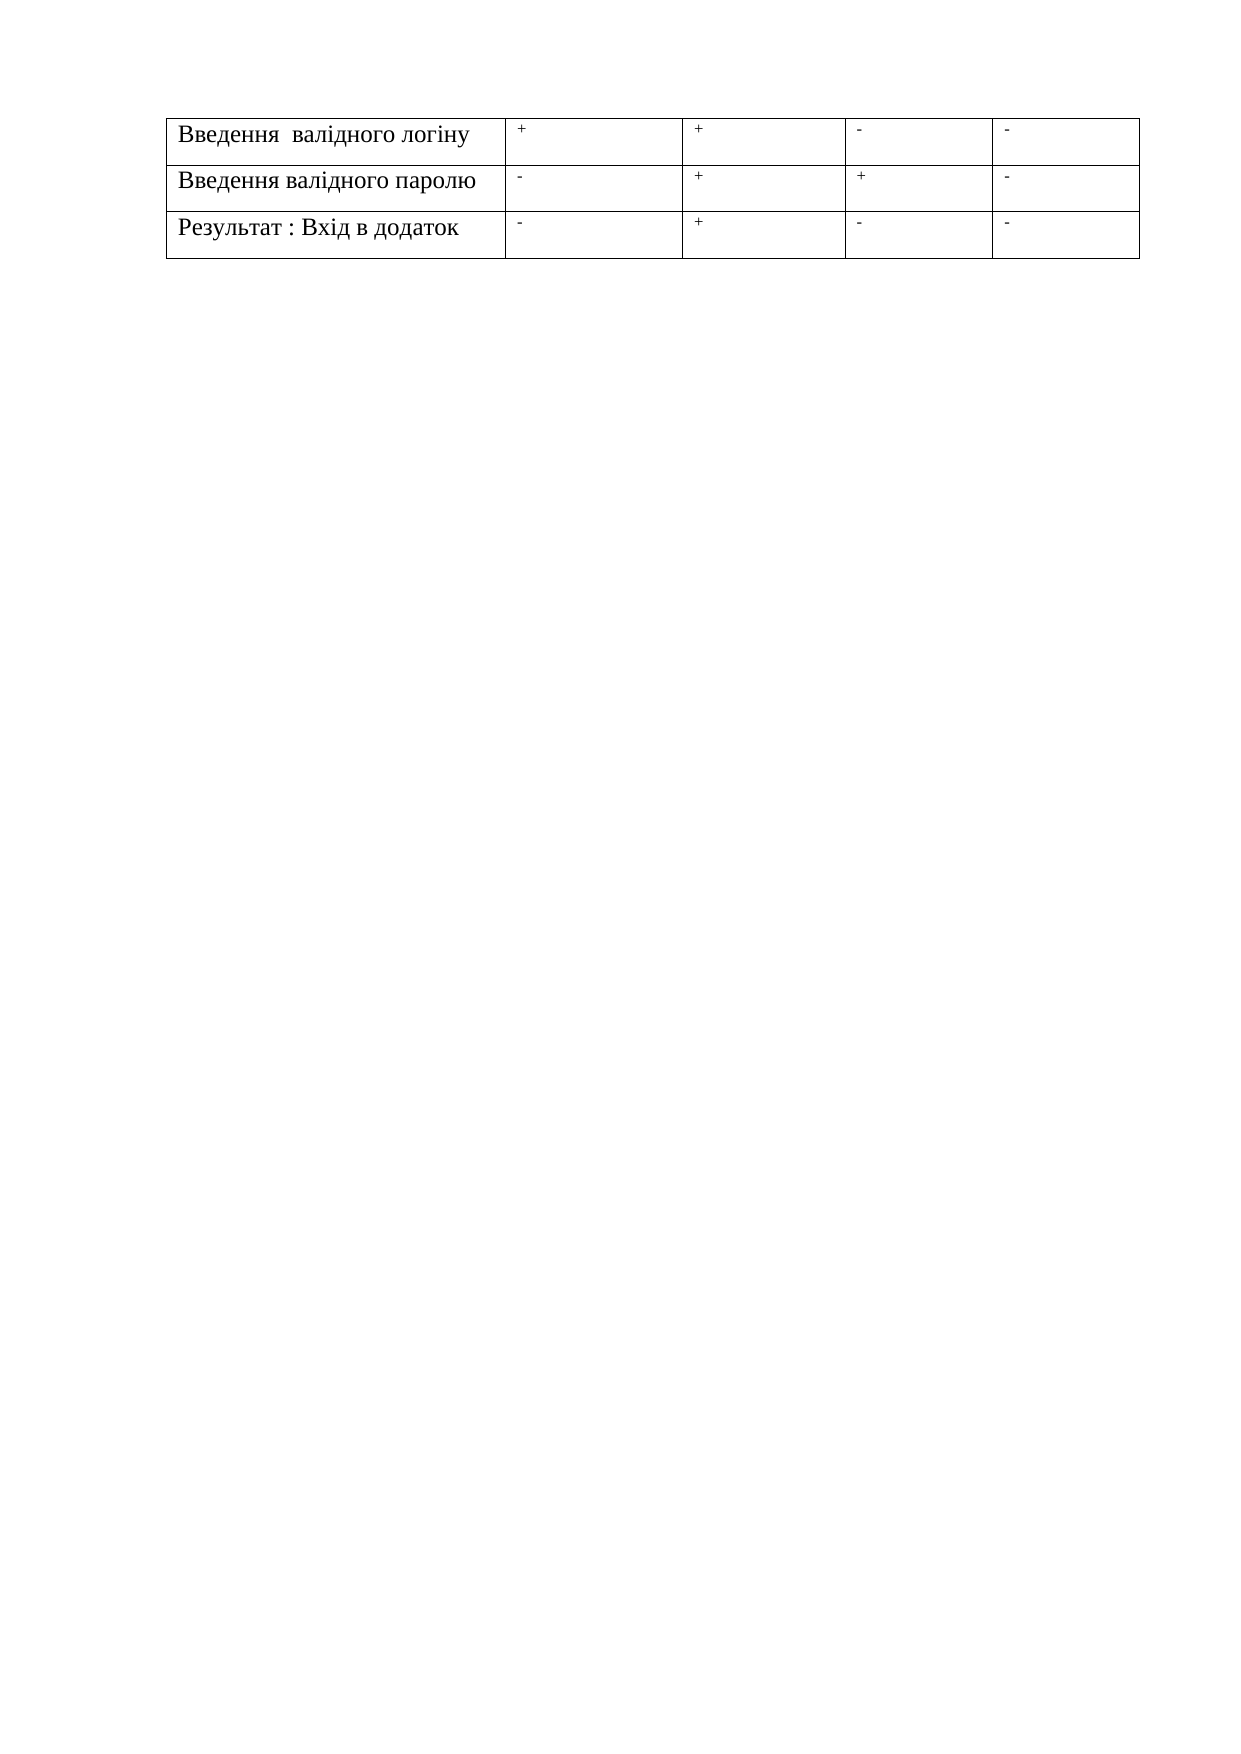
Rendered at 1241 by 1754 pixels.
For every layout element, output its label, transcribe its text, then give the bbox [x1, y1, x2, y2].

table_cell + [683, 119, 845, 164]
table_cell + [683, 166, 845, 211]
table_cell - [993, 212, 1139, 257]
table_cell Введення валідного логіну [167, 119, 505, 164]
table_cell + [846, 166, 992, 211]
table_cell - [993, 166, 1139, 211]
table_cell + [683, 212, 845, 257]
table_cell + [506, 119, 682, 164]
table_cell - [846, 119, 992, 164]
table_cell - [993, 119, 1139, 164]
table_cell Результат : Вхід в додаток [167, 212, 505, 257]
table_cell - [846, 212, 992, 257]
table_cell Введення валідного паролю [167, 166, 505, 211]
table_cell - [506, 166, 682, 211]
table_cell - [506, 212, 682, 257]
